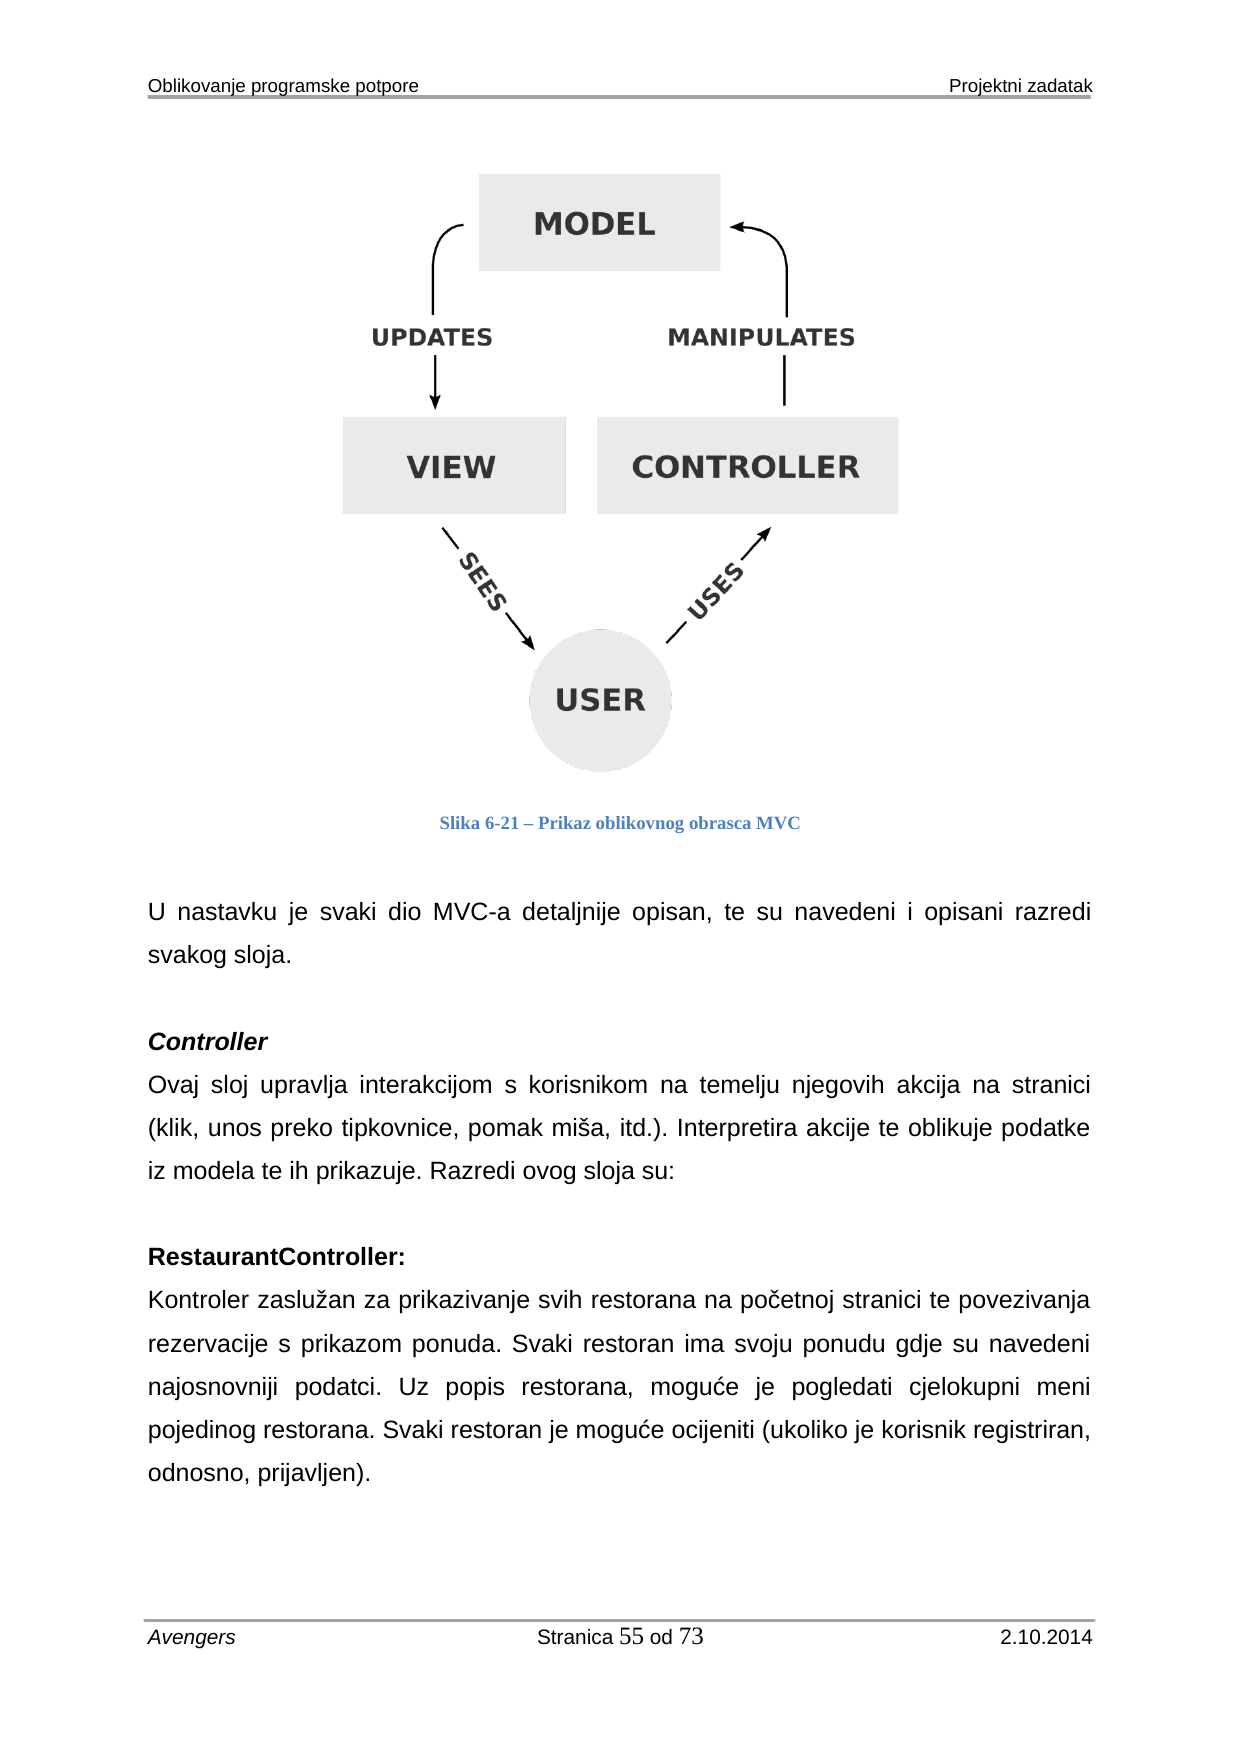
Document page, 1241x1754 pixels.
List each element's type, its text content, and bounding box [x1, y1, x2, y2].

text Controller [148, 1027, 1092, 1055]
text Kontroler zaslužan za prikazivanje svih restorana na početnoj stranici te povezivanja rezervacije s prikazom ponuda. Svaki restoran ima svoju ponudu gdje su navedeni najosnovniji podatci. Uz popis restorana, moguće je pogledati cjelokupni meni pojedinog restorana. Svaki restoran je moguće ocijeniti (ukoliko je korisnik registriran, odnosno, prijavljen). [148, 1285, 1092, 1487]
text Ovaj sloj upravlja interakcijom s korisnikom na temelju njegovih akcija na stranici (klik, unos preko tipkovnice, pomak miša, itd.). Interpretira akcije te oblikuje podatke iz modela te ih prikazuje. Razredi ovog sloja su: [148, 1070, 1092, 1185]
text RestaurantController: [148, 1242, 1092, 1271]
text U nastavku je svaki dio MVC-a detaljnije opisan, te su navedeni i opisani razredi svakog sloja. [148, 897, 1092, 969]
picture [147, 95, 1092, 99]
picture [324, 147, 916, 798]
